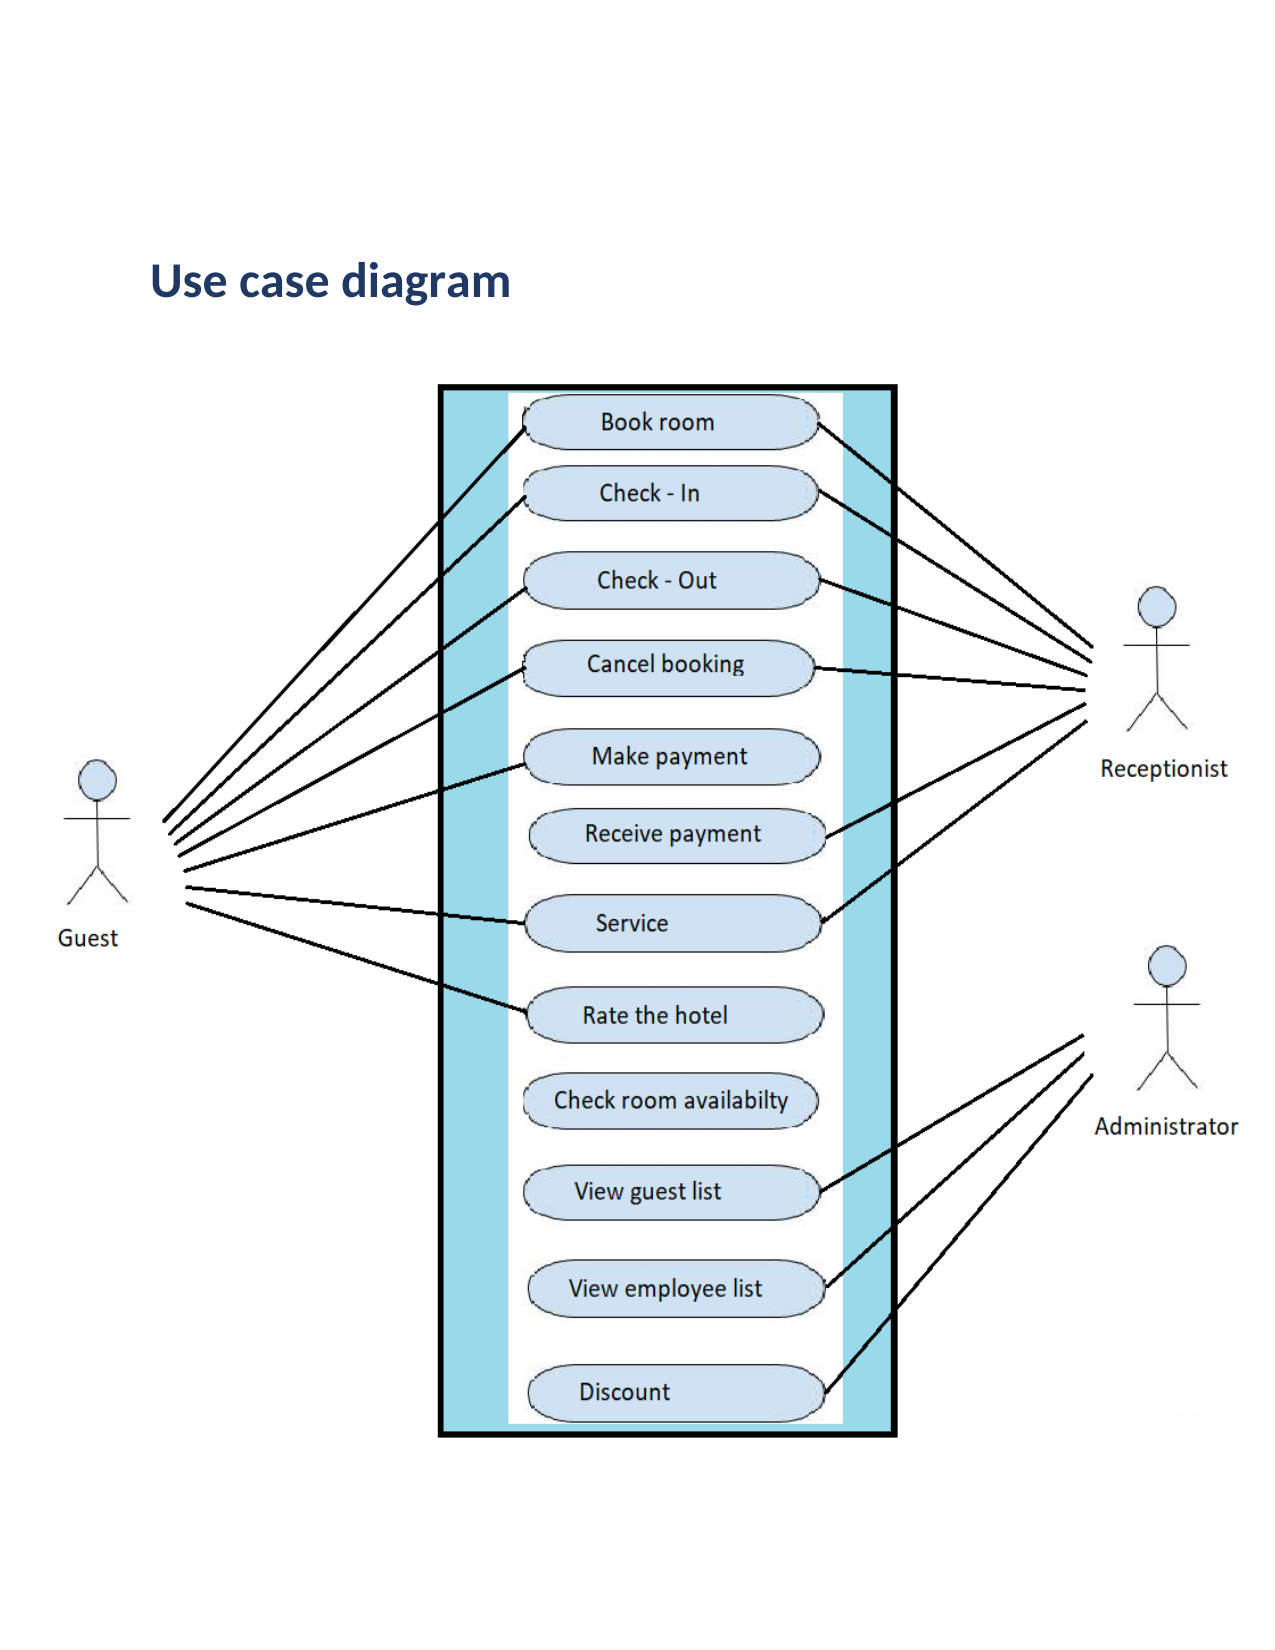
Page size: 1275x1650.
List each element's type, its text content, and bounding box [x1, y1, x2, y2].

picture [2, 383, 1275, 1439]
text Use case diagram [150, 249, 1196, 310]
